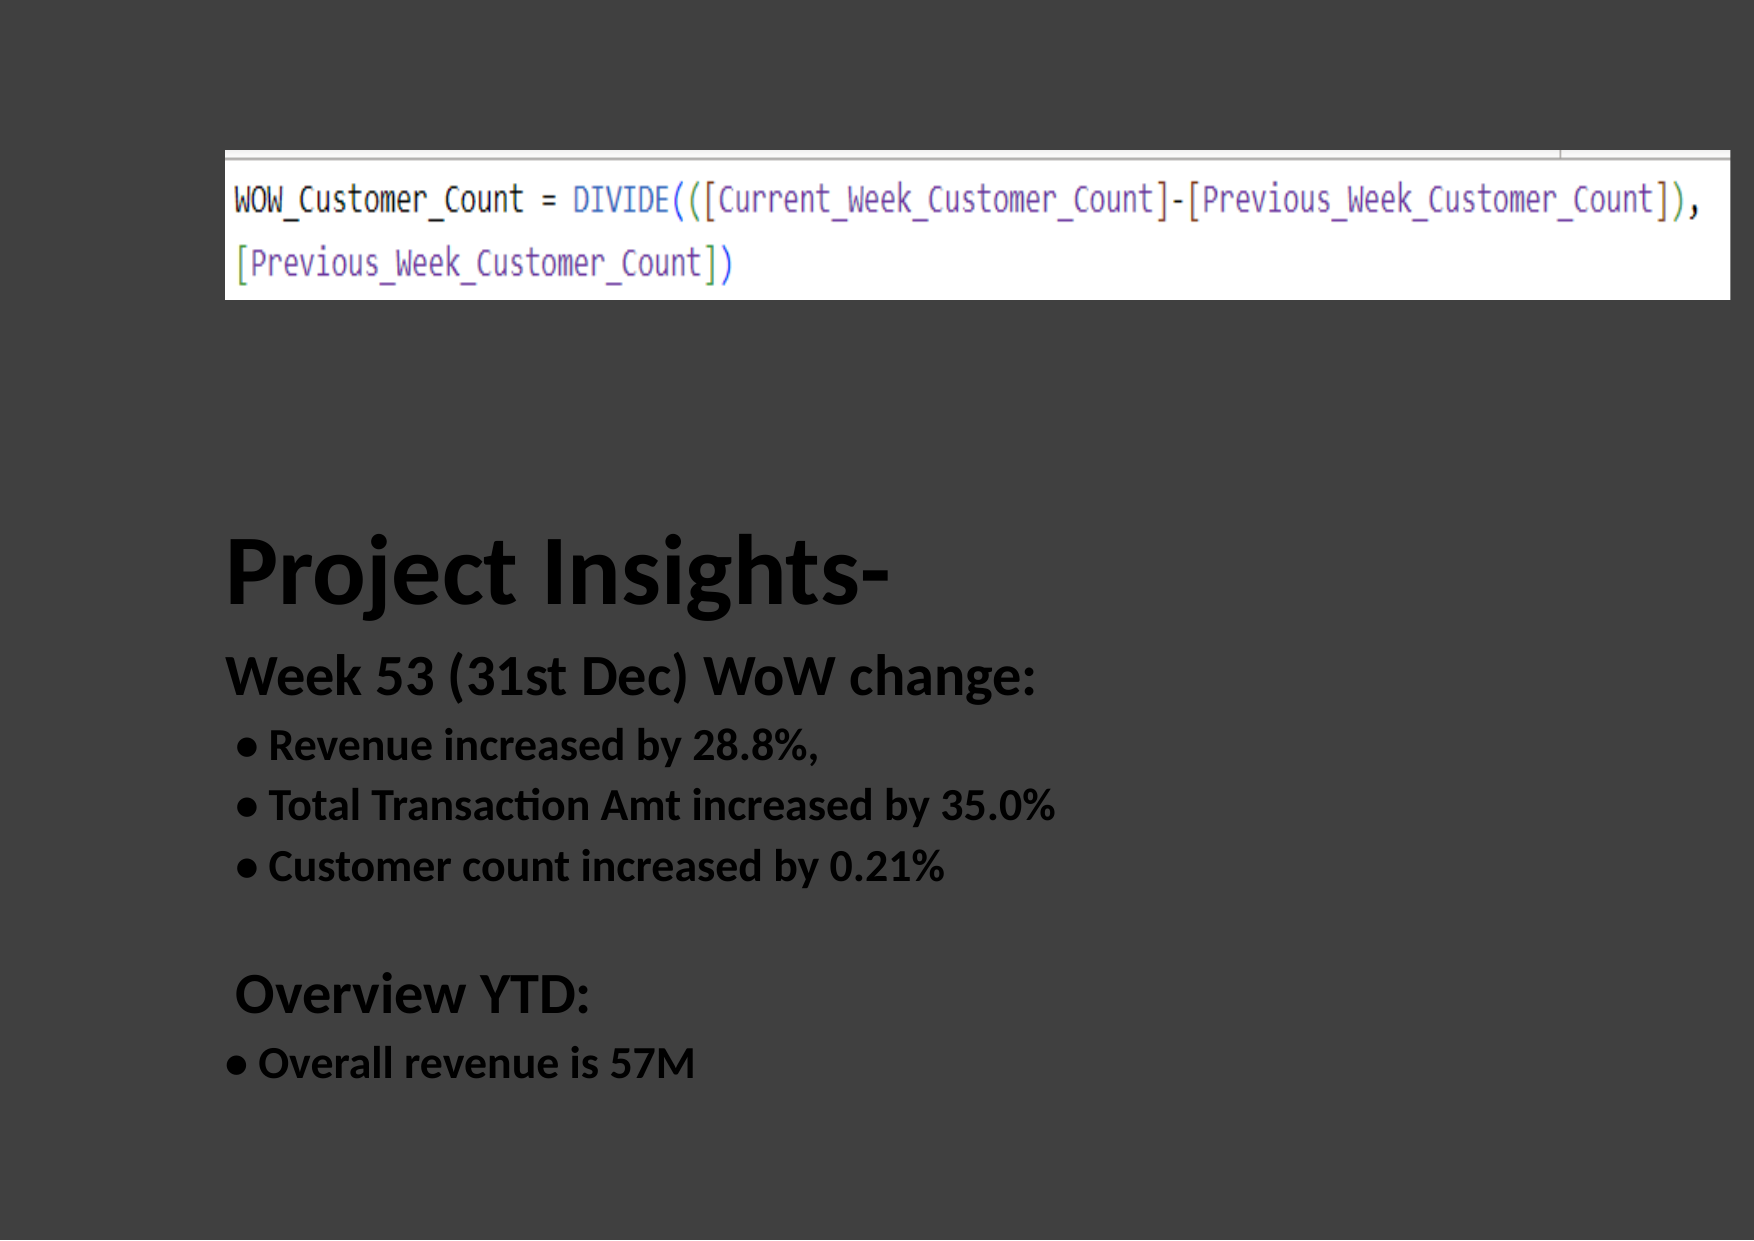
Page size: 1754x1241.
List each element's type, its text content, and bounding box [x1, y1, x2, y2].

list • Total Transaction Amt increased by 35.0% [225, 776, 1604, 832]
list Overview YTD: [225, 957, 1604, 1028]
list • Revenue increased by 28.8%, [225, 716, 1604, 772]
list Project Insights- [225, 507, 1604, 629]
list Week 53 (31st Dec) WoW change: [225, 639, 1604, 710]
picture [225, 150, 1731, 300]
list • Customer count increased by 0.21% [225, 836, 1604, 892]
list • Overall revenue is 57M [225, 1034, 1604, 1090]
